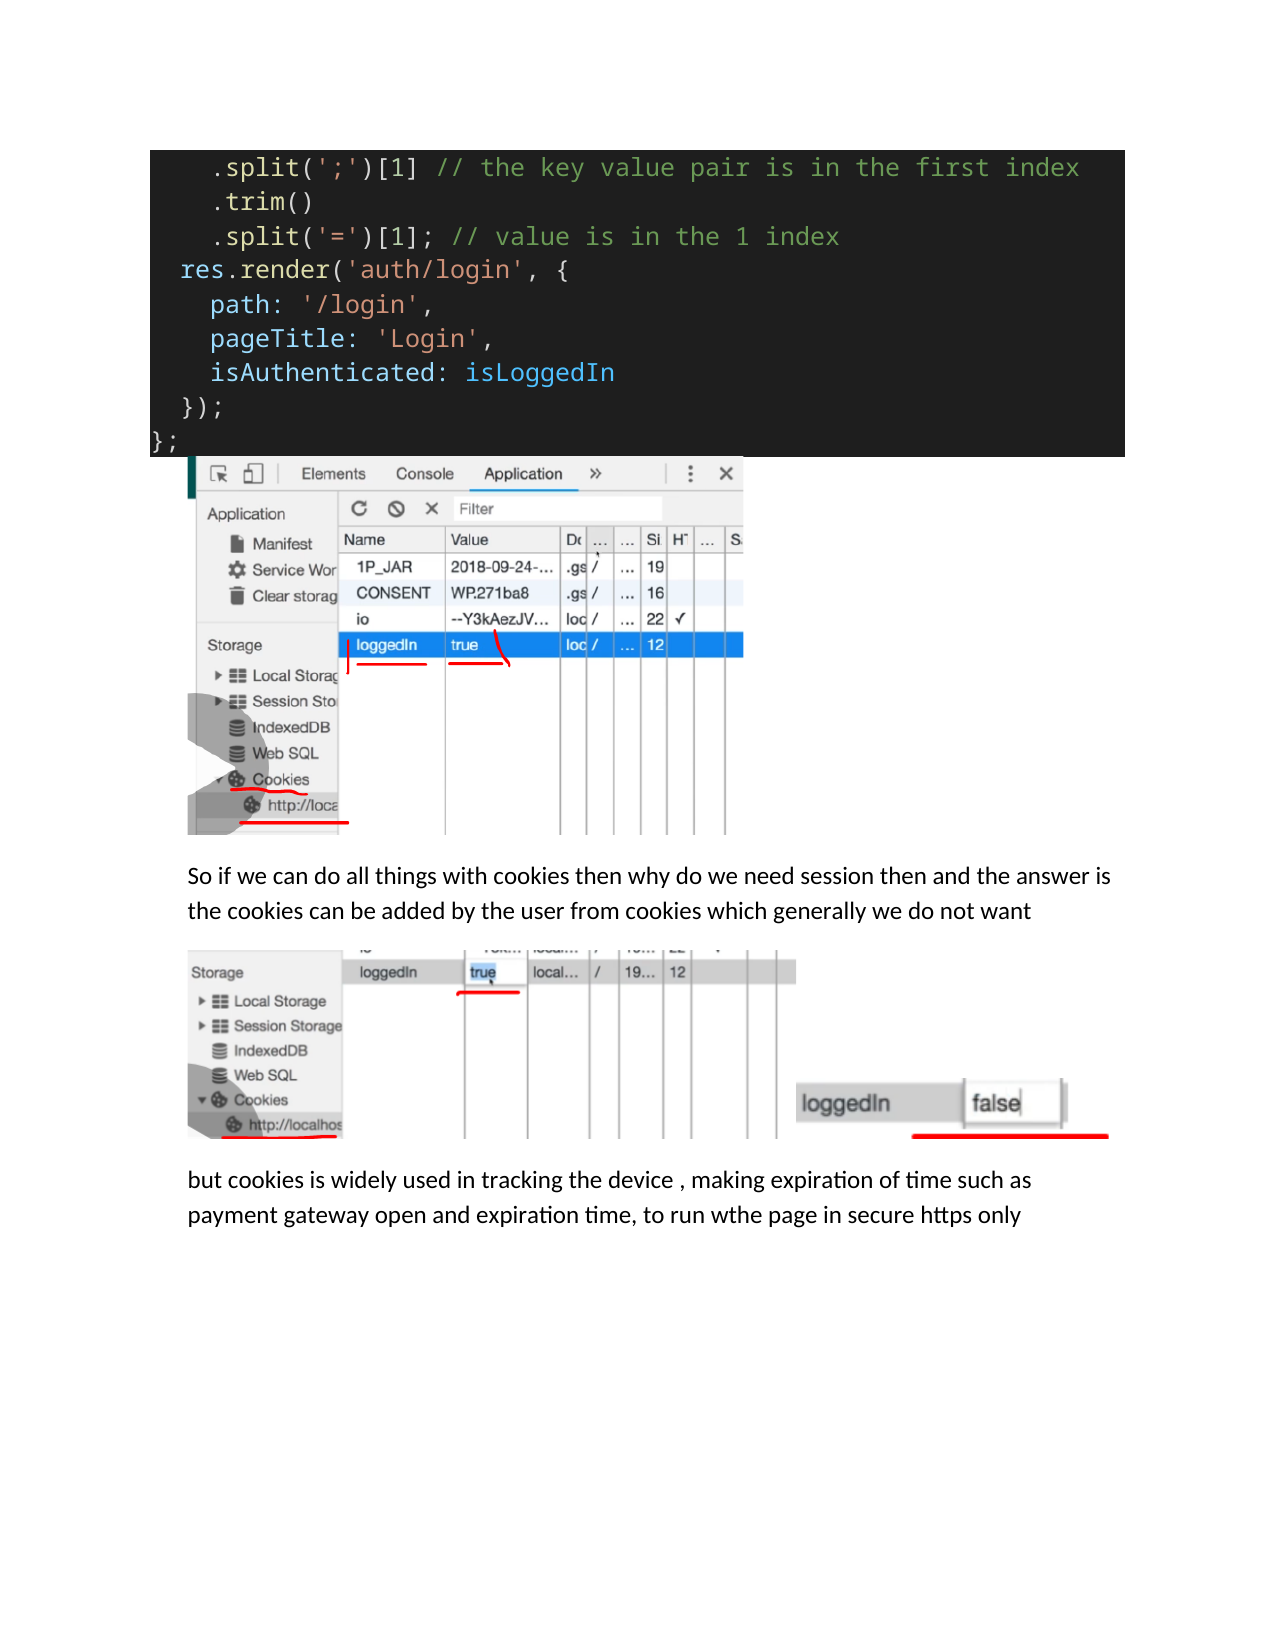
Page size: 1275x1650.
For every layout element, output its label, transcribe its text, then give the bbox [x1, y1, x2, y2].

text pageTitle: 'Login', [150, 320, 1125, 354]
text .split(';')[1] // the key value pair is in the first index [150, 150, 1125, 184]
picture [187, 950, 1109, 1139]
text .split('=')[1]; // value is in the 1 index [150, 218, 1125, 252]
picture [187, 456, 744, 835]
text but cookies is widely used in tracking the device , making expiration of time such as payment gateway open and expiration time, to run wthe page in secure https only [187, 1164, 1125, 1229]
text path: '/login', [150, 286, 1125, 320]
text .trim() [150, 184, 1125, 218]
text res.render('auth/login', { [150, 252, 1125, 286]
text }); [150, 388, 1125, 422]
text }; [150, 422, 1125, 457]
text isAuthenticated: isLoggedIn [150, 354, 1125, 388]
text So if we can do all things with cookies then why do we need session then and the answer is the cookies can be added by the user from cookies which generally we do not want [187, 860, 1125, 925]
